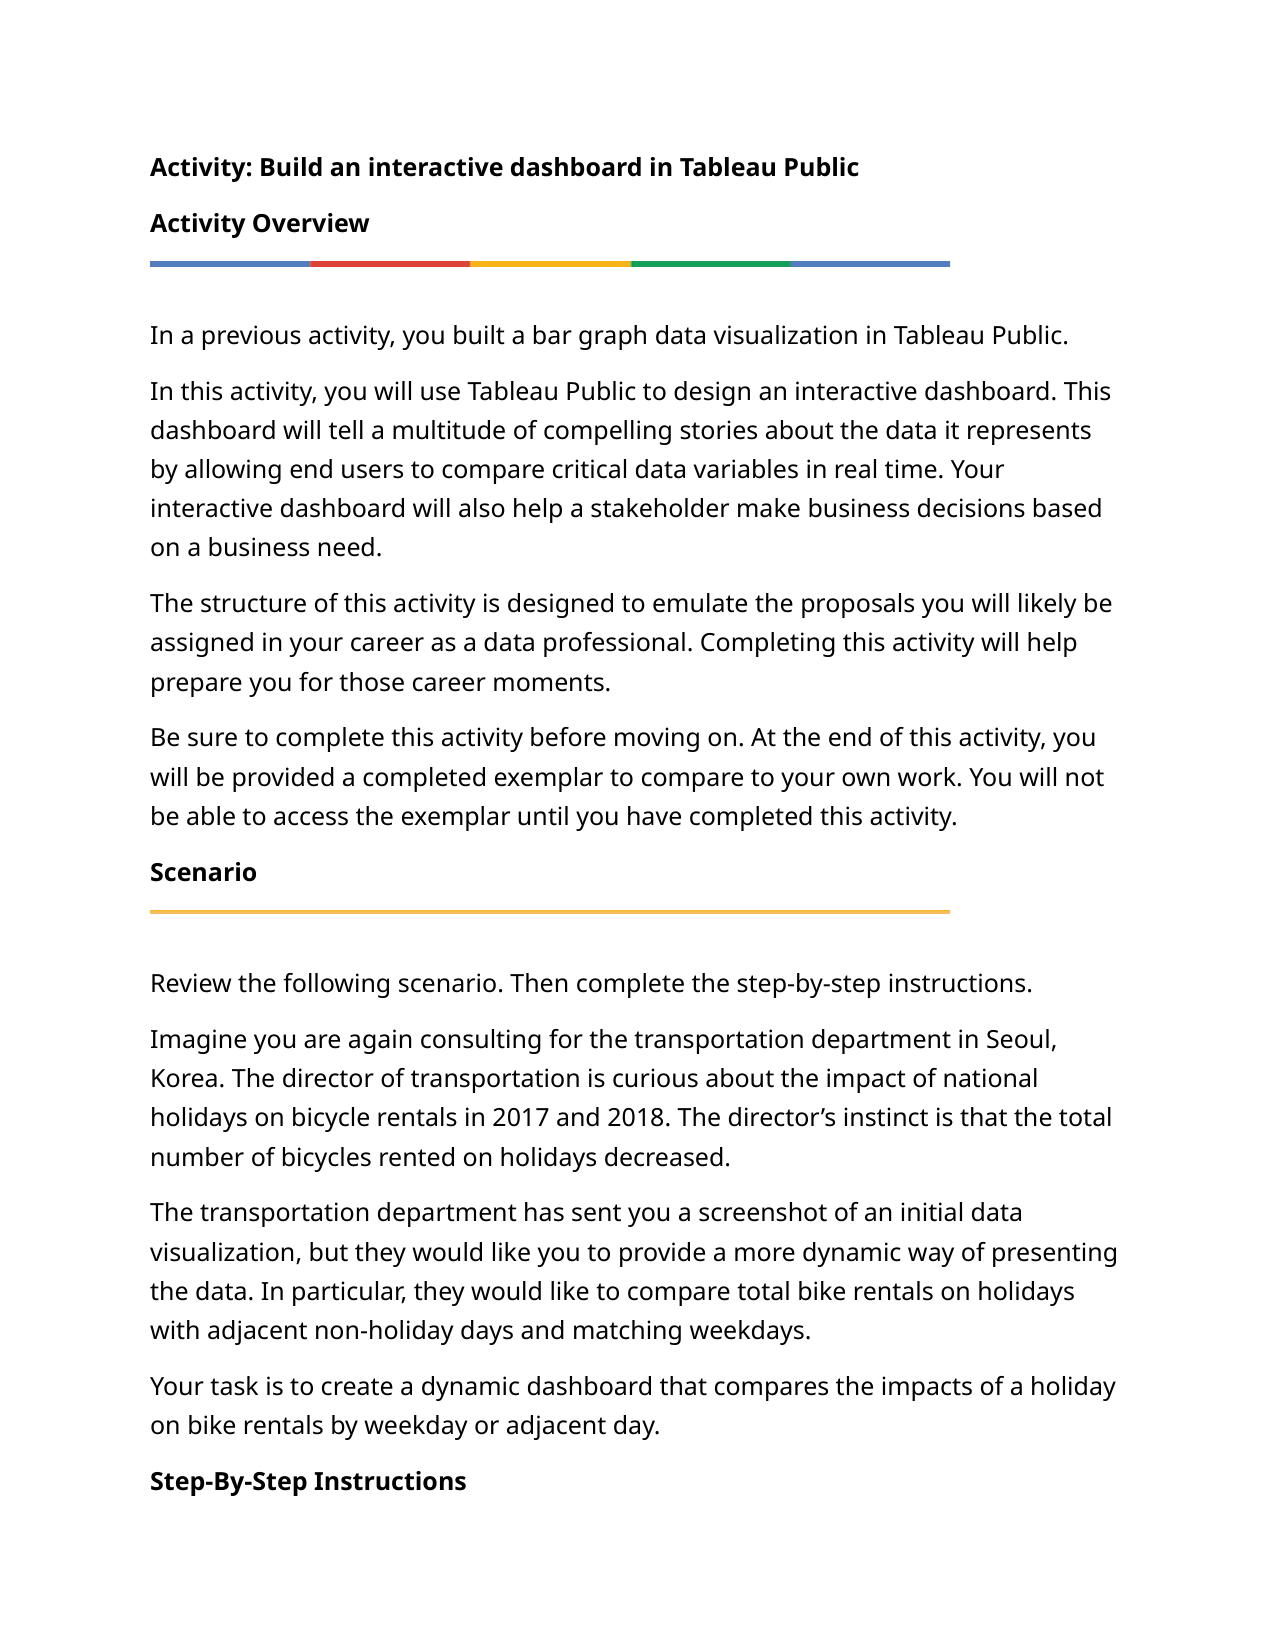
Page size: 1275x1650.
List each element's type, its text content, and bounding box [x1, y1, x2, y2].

text Be sure to complete this activity before moving on. At the end of this activity, you will be provided a completed exemplar to compare to your own work. You will not be able to access the exemplar until you have completed this activity. [150, 720, 1125, 832]
text Imagine you are again consulting for the transportation department in Seoul, Korea. The director of transportation is curious about the impact of national holidays on bicycle rentals in 2017 and 2018. The director’s instinct is that the total number of bicycles rented on holidays decreased. [150, 1022, 1125, 1173]
text Review the following scenario. Then complete the step-by-step instructions. [150, 966, 1125, 1000]
text Activity Overview [150, 206, 1125, 240]
text Your task is to create a dynamic dashboard that compares the impacts of a holiday on bike rentals by weekday or adjacent day. [150, 1368, 1125, 1442]
text Activity: Build an interactive dashboard in Tableau Public [150, 150, 1125, 184]
text Step-By-Step Instructions [150, 1463, 1125, 1497]
text In this activity, you will use Tableau Public to design an interactive dashboard. This dashboard will tell a multitude of compelling stories about the data it represents by allowing end users to compare critical data variables in real time. Your interactive dashboard will also help a stakeholder make business decisions based on a business need. [150, 373, 1125, 564]
text The structure of this activity is designed to emulate the proposals you will likely be assigned in your career as a data professional. Completing this activity will help prepare you for those career moments. [150, 586, 1125, 698]
text The transportation department has sent you a screenshot of an initial data visualization, but they would like you to provide a more dynamic way of presenting the data. In particular, they would like to compare total bike rentals on holidays with adjacent non-holiday days and matching weekdays. [150, 1195, 1125, 1347]
text Scenario [150, 854, 1125, 888]
picture [150, 910, 951, 914]
text In a previous activity, you built a bar graph data visualization in Tableau Public. [150, 317, 1125, 352]
picture [150, 261, 951, 267]
